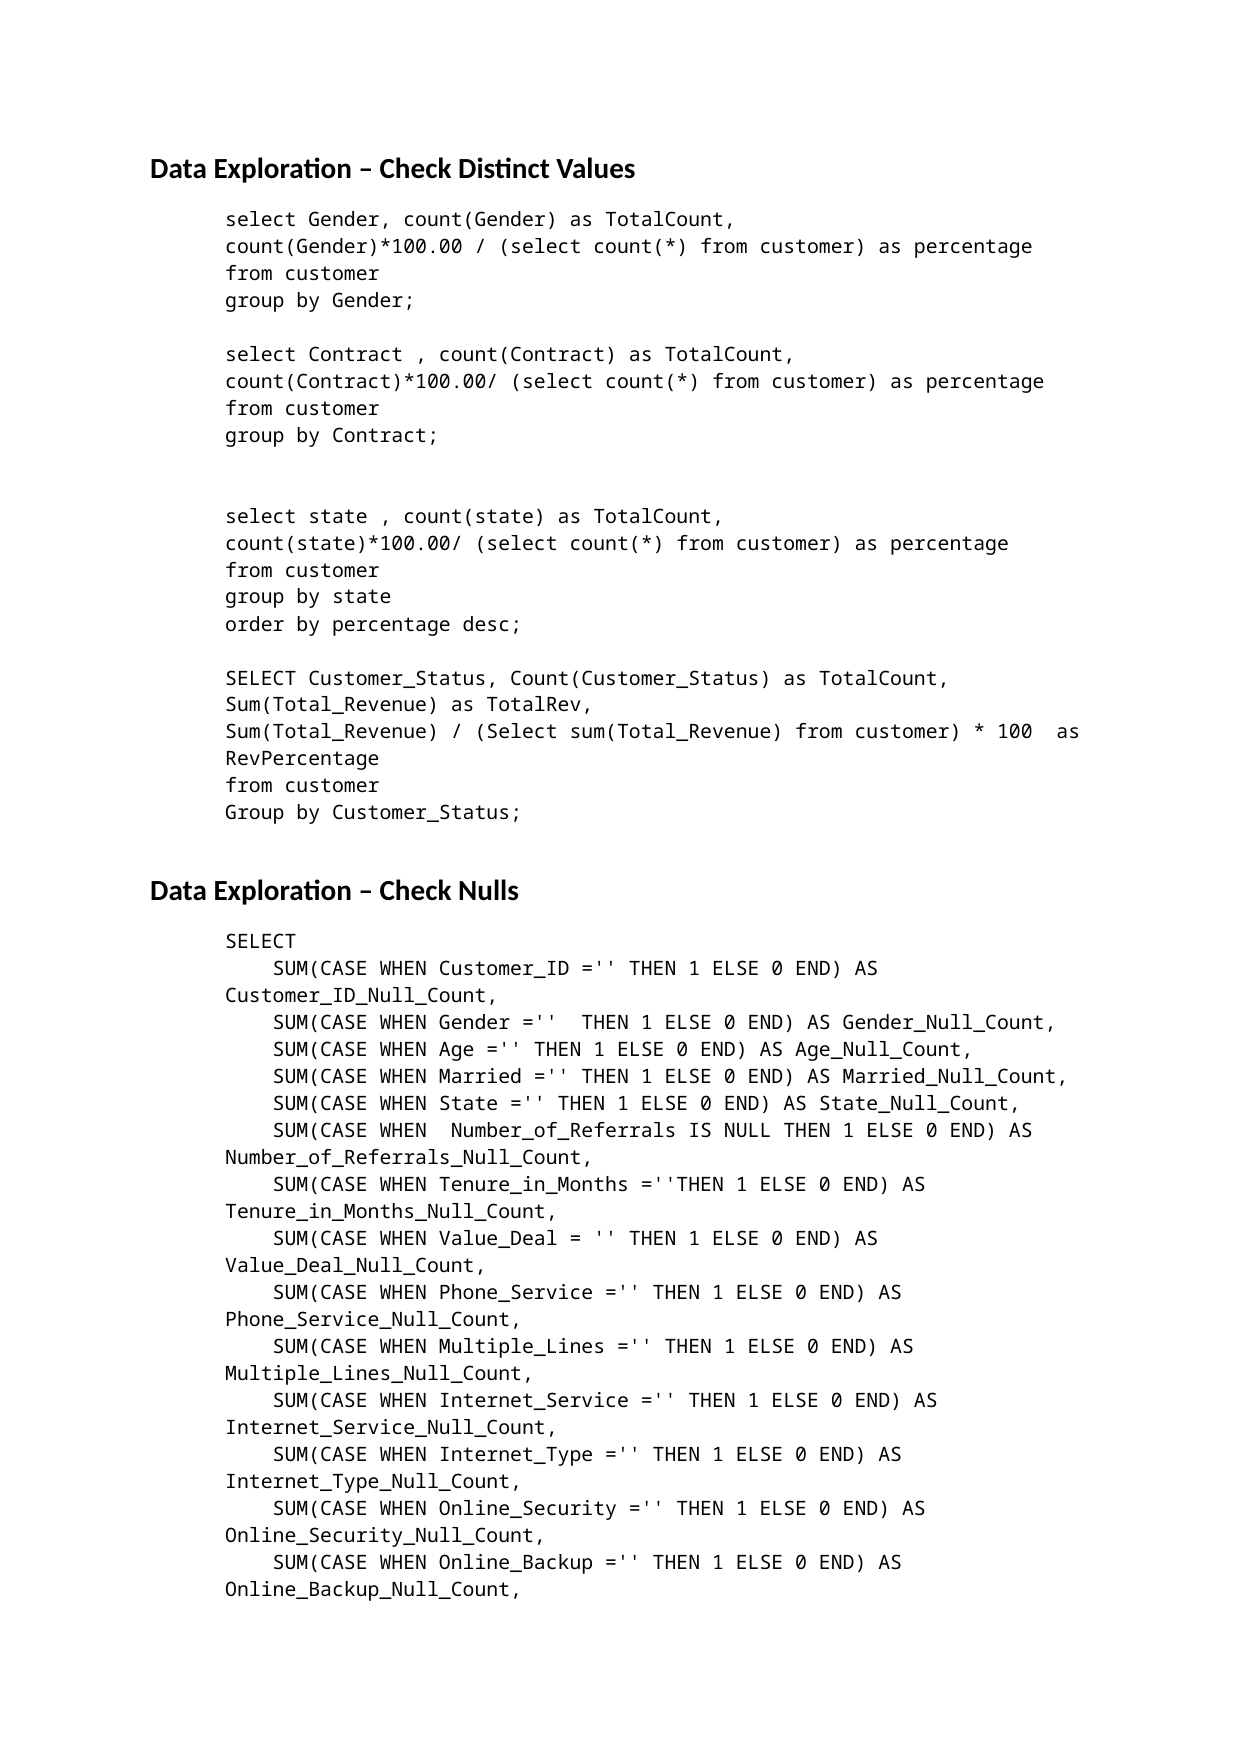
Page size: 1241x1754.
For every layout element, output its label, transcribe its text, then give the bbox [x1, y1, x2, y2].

text select Gender, count(Gender) as TotalCount, count(Gender)*100.00 / (select count(*) from customer) as percentage from customer group by Gender; select Contract , count(Contract) as TotalCount, count(Contract)*100.00/ (select count(*) from customer) as percentage from customer group by Contract; select state , count(state) as TotalCount, count(state)*100.00/ (select count(*) from customer) as percentage from customer group by state order by percentage desc; SELECT Customer_Status, Count(Customer_Status) as TotalCount, Sum(Total_Revenue) as TotalRev, Sum(Total_Revenue) / (Select sum(Total_Revenue) from customer) * 100 as RevPercentage from customer Group by Customer_Status; [225, 205, 1090, 826]
text Data Exploration – Check Distinct Values [150, 150, 1090, 186]
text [225, 928, 1090, 1602]
text Data Exploration – Check Nulls [150, 872, 1090, 908]
